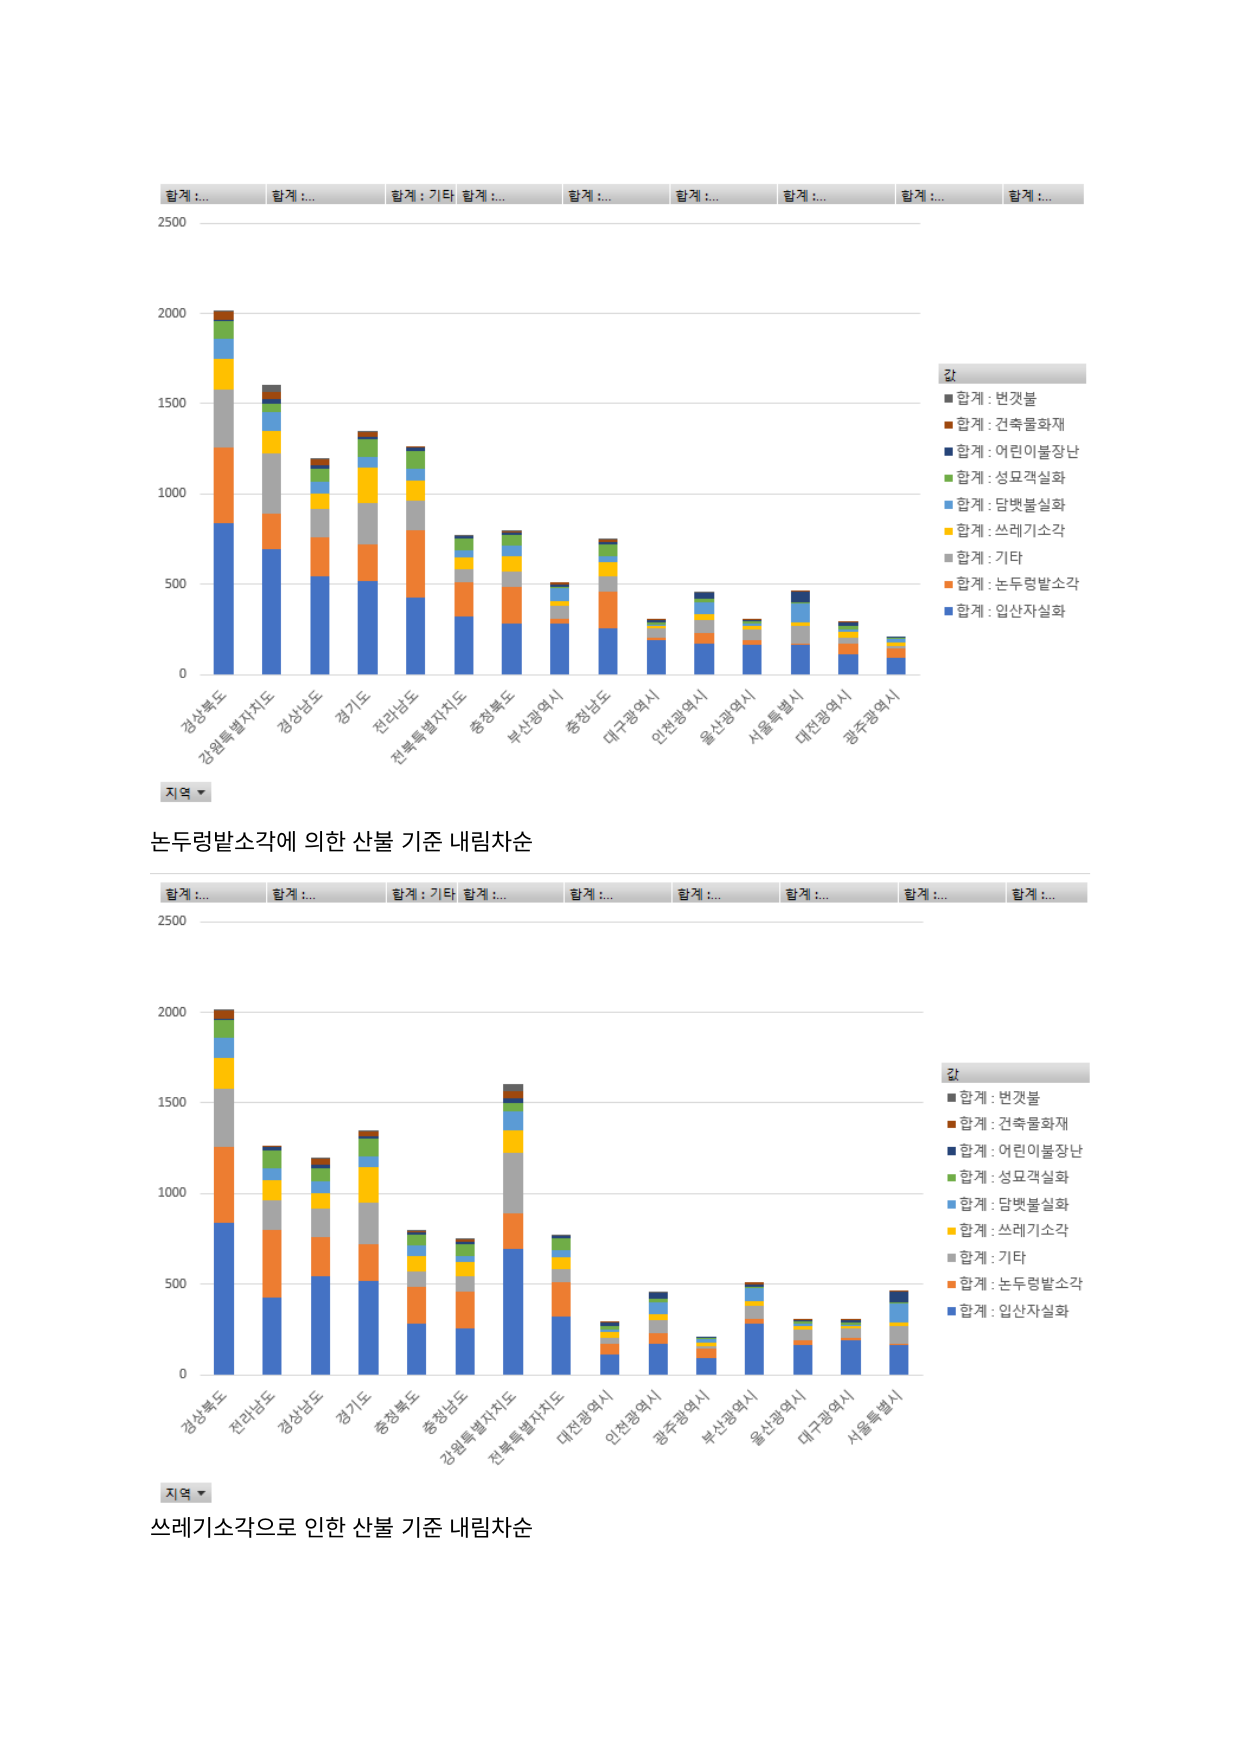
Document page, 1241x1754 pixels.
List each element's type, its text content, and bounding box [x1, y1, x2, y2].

text 논두렁밭소각에 의한 산불 기준 내림차순 [150, 824, 1090, 857]
text 쓰레기소각으로 인한 산불 기준 내림차순 [150, 1510, 1090, 1543]
picture [150, 177, 1091, 808]
picture [150, 873, 1091, 1510]
